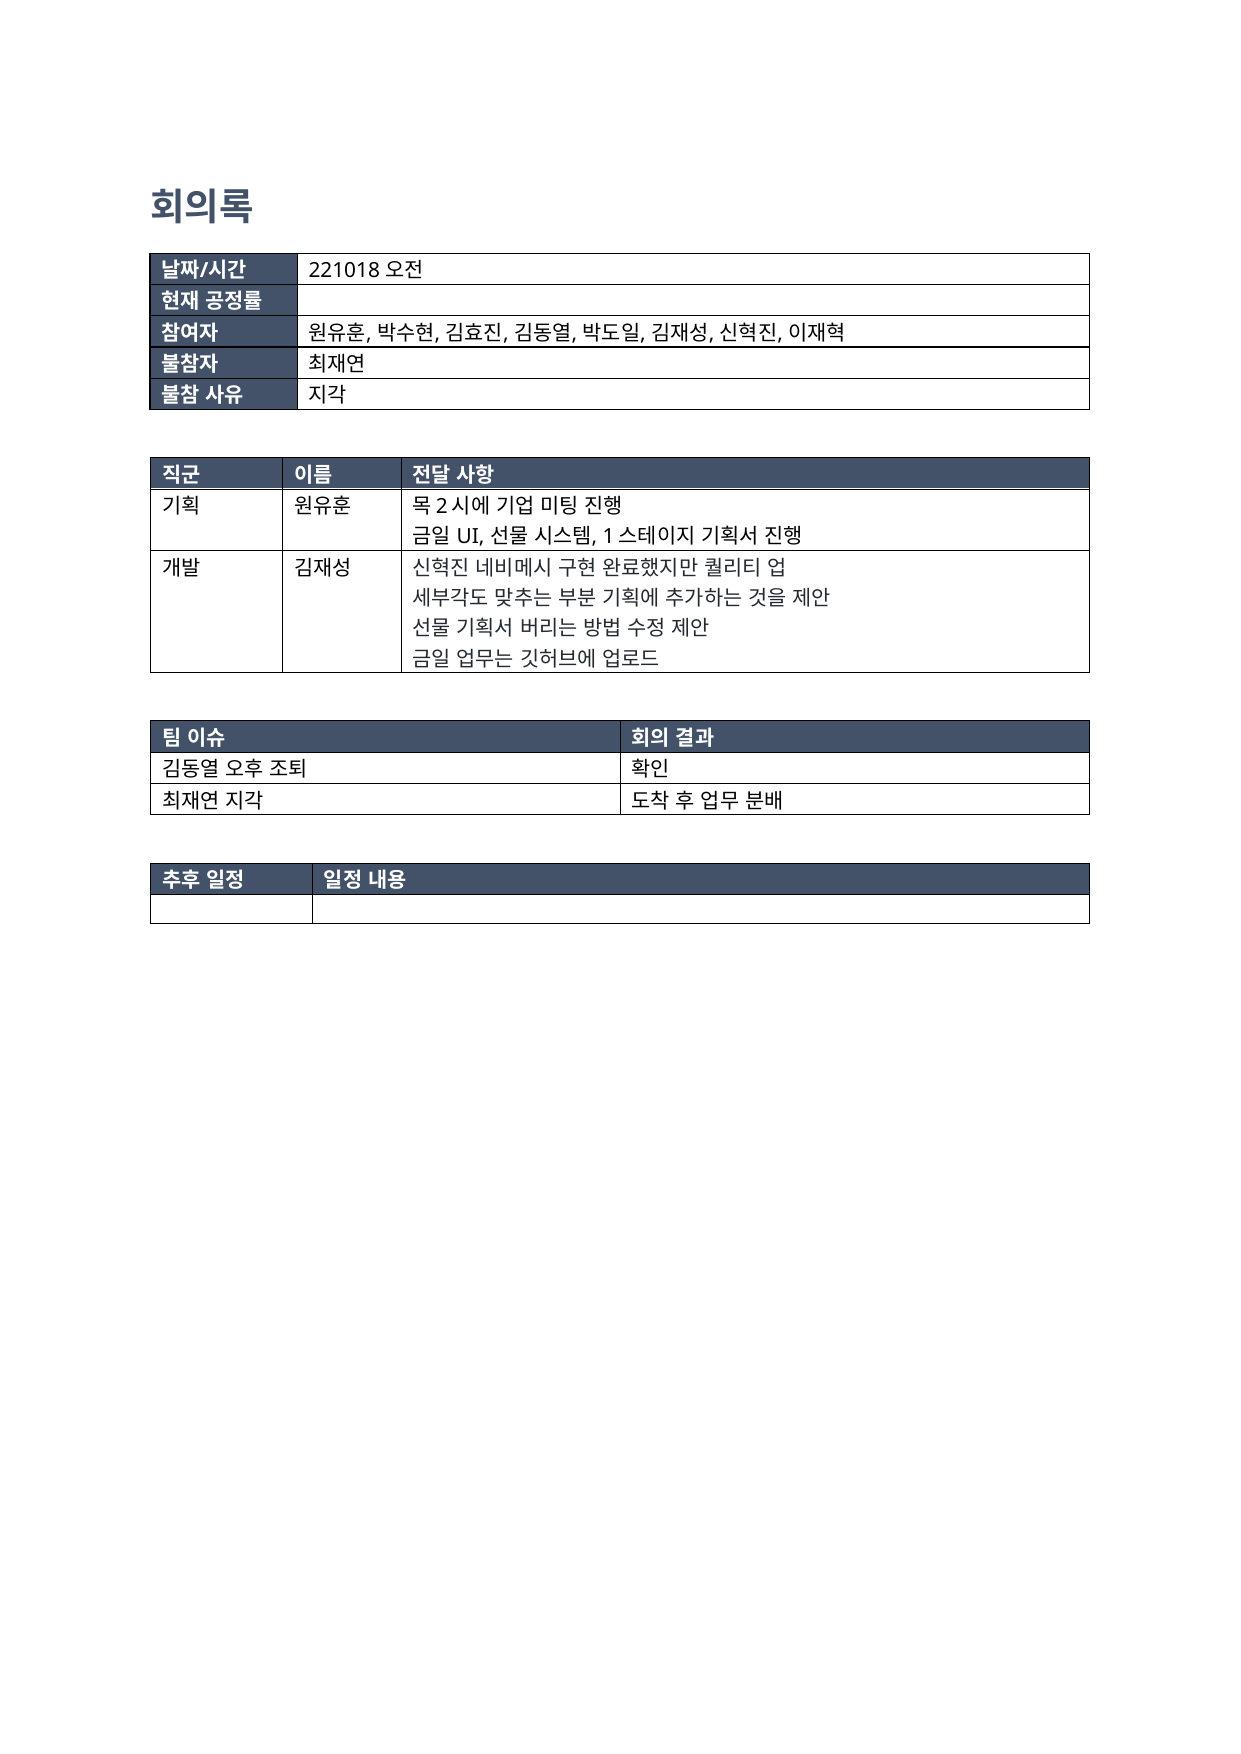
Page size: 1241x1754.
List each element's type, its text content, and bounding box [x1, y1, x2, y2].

table_cell 김동열 오후 조퇴 [151, 753, 620, 783]
table_header 일정 내용 [313, 864, 1089, 894]
table_header 직군 [151, 458, 282, 488]
table_cell 현재 공정률 [151, 285, 297, 315]
table_header 이름 [283, 458, 401, 488]
table_cell 최재연 지각 [151, 784, 620, 814]
table_header 221018 오전 [298, 254, 1089, 284]
table_cell 원유훈, 박수현, 김효진, 김동열, 박도일, 김재성, 신혁진, 이재혁 [298, 316, 1089, 346]
table_cell 불참 사유 [151, 379, 297, 409]
table_header 전달 사항 [402, 458, 1089, 488]
table_cell 최재연 [298, 348, 1089, 378]
table_header 추후 일정 [151, 864, 312, 894]
table_cell 도착 후 업무 분배 [621, 784, 1089, 814]
table_cell 신혁진 네비메시 구현 완료했지만 퀄리티 업 세부각도 맞추는 부분 기획에 추가하는 것을 제안 선물 기획서 버리는 방법 수정 제안 금일 업무는 깃허브에 업로드 [402, 551, 1089, 672]
table_header 회의 결과 [621, 721, 1089, 752]
table_cell 기획 [151, 490, 282, 550]
table_header 날짜/시간 [151, 254, 297, 284]
table_cell 원유훈 [283, 490, 401, 550]
table_cell 확인 [621, 753, 1089, 783]
table_cell 김재성 [283, 551, 401, 672]
text 회의록 [150, 177, 1090, 231]
table_cell 개발 [151, 551, 282, 672]
table_cell [313, 895, 1089, 923]
table_cell 불참자 [151, 348, 297, 378]
table_cell 목2시에 기업 미팅 진행 금일 UI, 선물 시스템, 1스테이지 기획서 진행 [402, 490, 1089, 550]
table_cell [298, 285, 1089, 315]
table_cell 참여자 [151, 316, 297, 346]
table_cell [151, 895, 312, 923]
table_cell 지각 [298, 379, 1089, 409]
table_header 팀 이슈 [151, 721, 620, 752]
